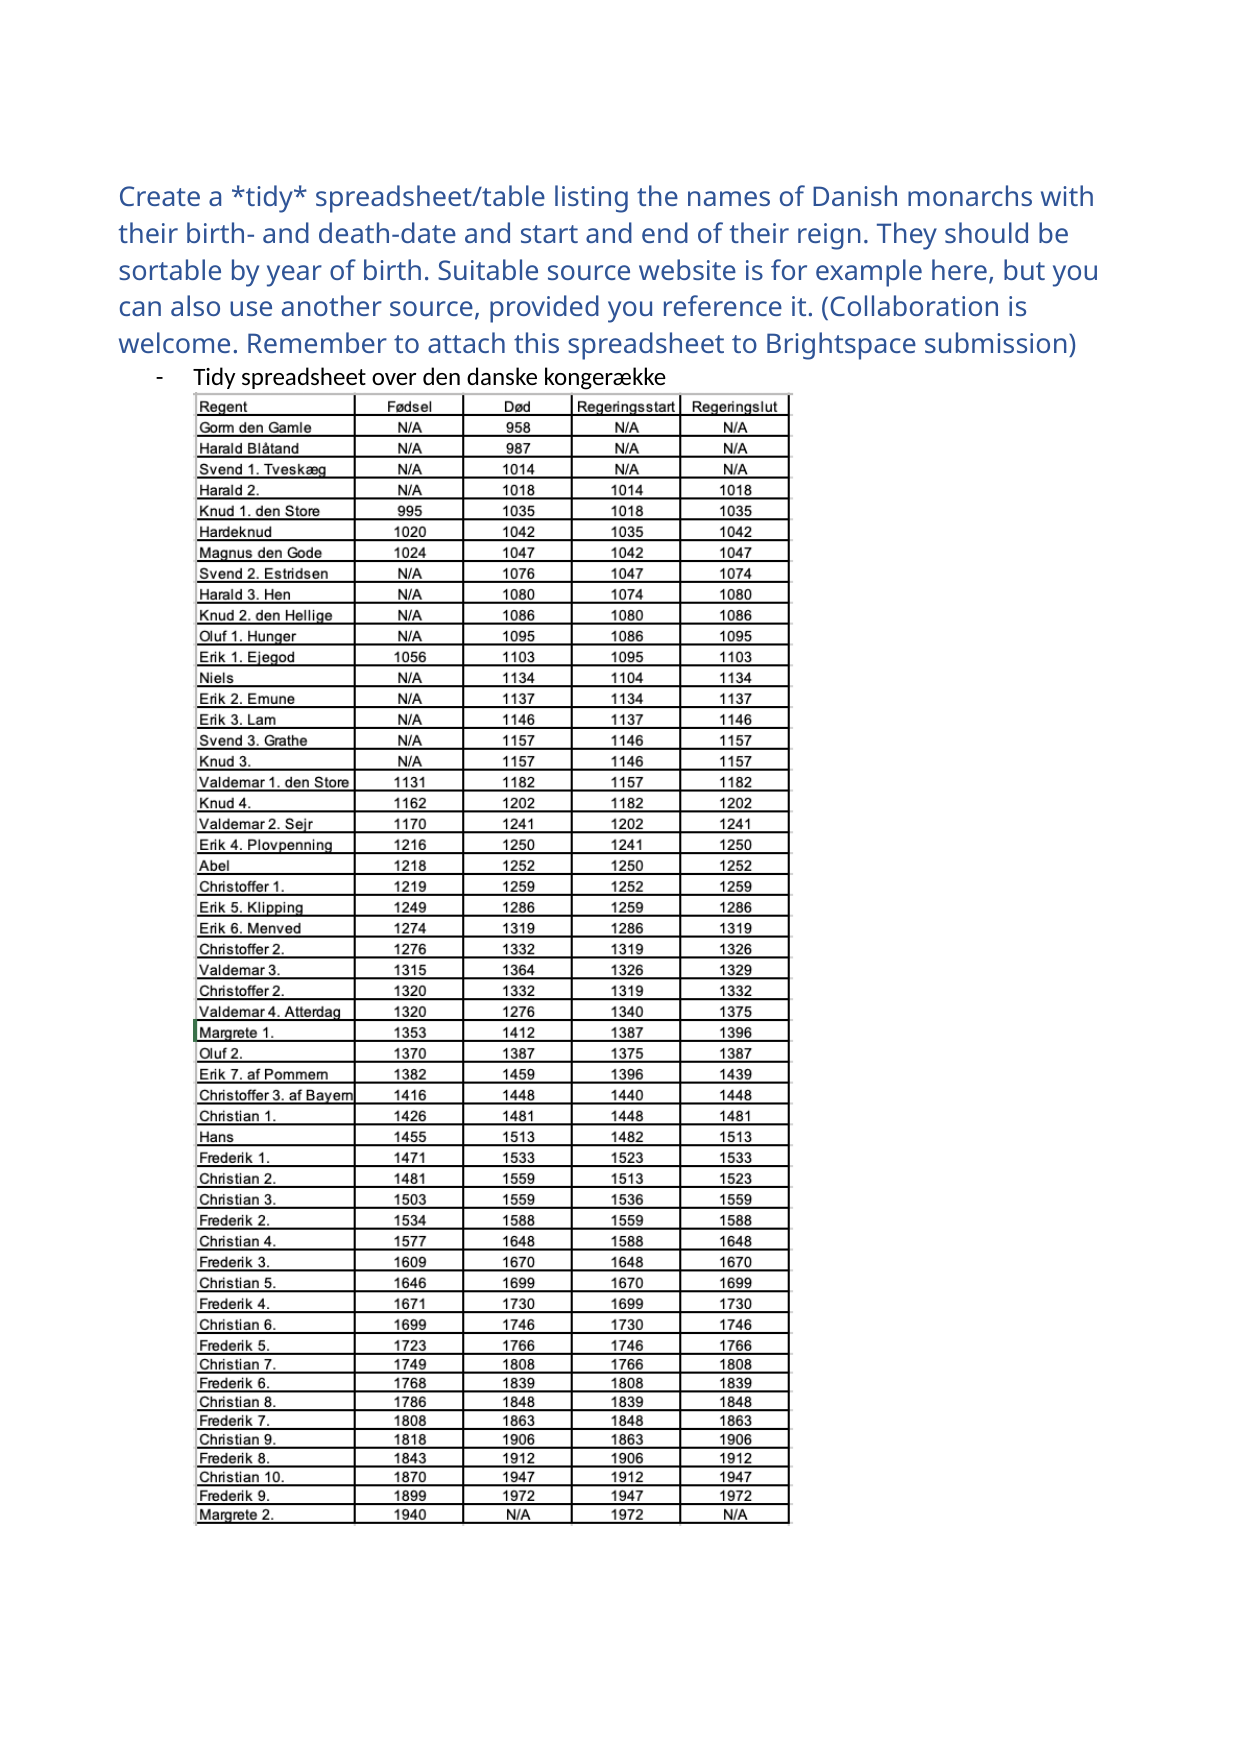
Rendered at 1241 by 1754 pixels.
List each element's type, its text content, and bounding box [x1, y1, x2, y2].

subtitle Create a *tidy* spreadsheet/table listing the names of Danish monarchs with their birth- and death-date and start and end of their reign. They should be sortable by year of birth. Suitable source website is for example here, but you can also use another source, provided you reference it. (Collaboration is welcome. Remember to attach this spreadsheet to Brightspace submission) [118, 177, 1122, 362]
picture [193, 392, 794, 1526]
